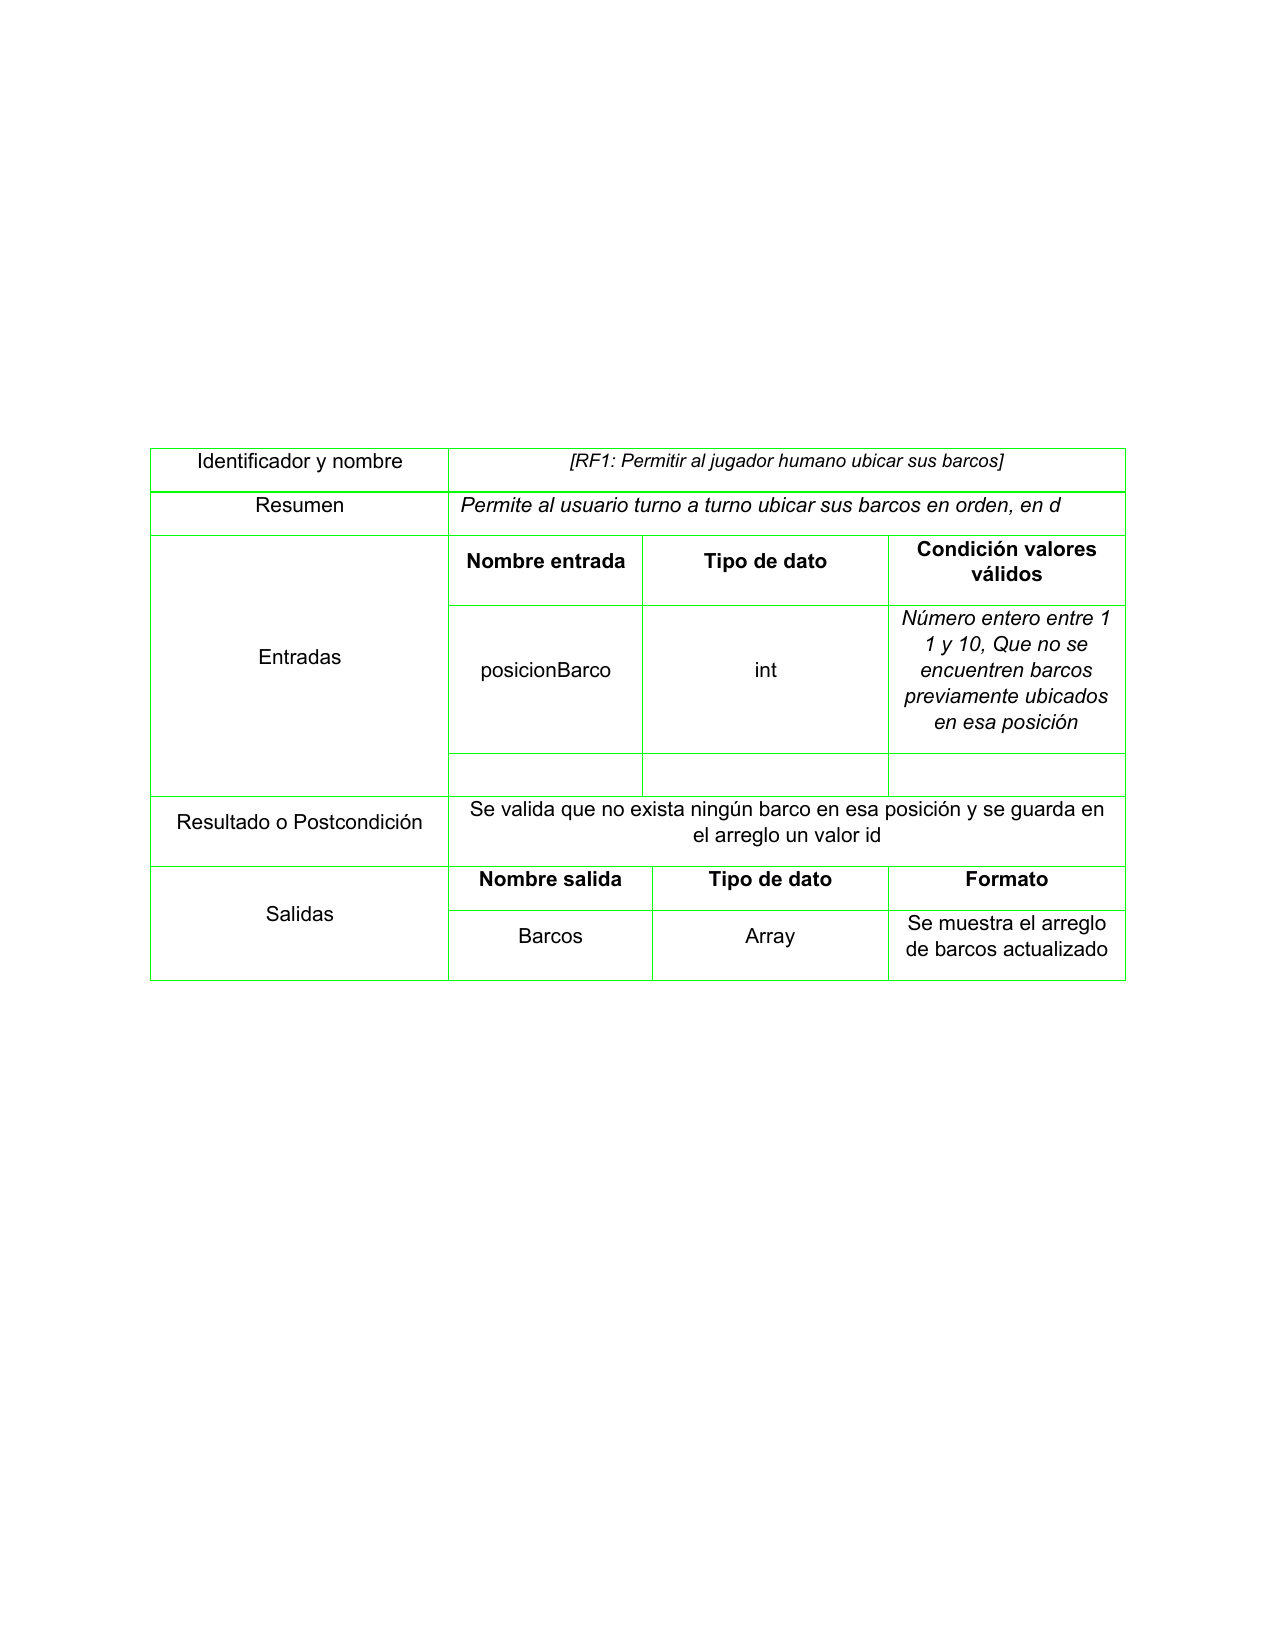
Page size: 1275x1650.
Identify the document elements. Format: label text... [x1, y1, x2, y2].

table_cell Nombre entrada [449, 536, 642, 605]
table_cell Entradas [151, 536, 448, 796]
table_cell int [643, 606, 888, 752]
table_cell Tipo de dato [643, 536, 888, 605]
table_cell [889, 754, 1125, 796]
table_cell Número entero entre 1 1 y 10, Que no se encuentren barcos previamente ubicados en esa posición [889, 606, 1125, 752]
table_cell posicionBarco [449, 606, 642, 752]
table_cell Condición valores válidos [889, 536, 1125, 605]
table_cell Se valida que no exista ningún barco en esa posición y se guarda en el arreglo un valor id [449, 797, 1125, 866]
table_cell Array [653, 911, 888, 979]
table_cell Formato [889, 867, 1125, 910]
table_cell Barcos [449, 911, 652, 979]
table_cell Resultado o Postcondición [151, 797, 448, 866]
table_cell Nombre salida [449, 867, 652, 910]
table_cell [643, 754, 888, 796]
table_header [RF1: Permitir al jugador humano ubicar sus barcos] [449, 449, 1125, 491]
table_cell Resumen [151, 493, 448, 535]
table_cell Permite al usuario turno a turno ubicar sus barcos en orden, en d [449, 493, 1125, 535]
table_cell Se muestra el arreglo de barcos actualizado [889, 911, 1125, 979]
table_header Identificador y nombre [151, 449, 448, 491]
table_cell Tipo de dato [653, 867, 888, 910]
table_cell Salidas [151, 867, 448, 979]
table_cell [449, 754, 642, 796]
